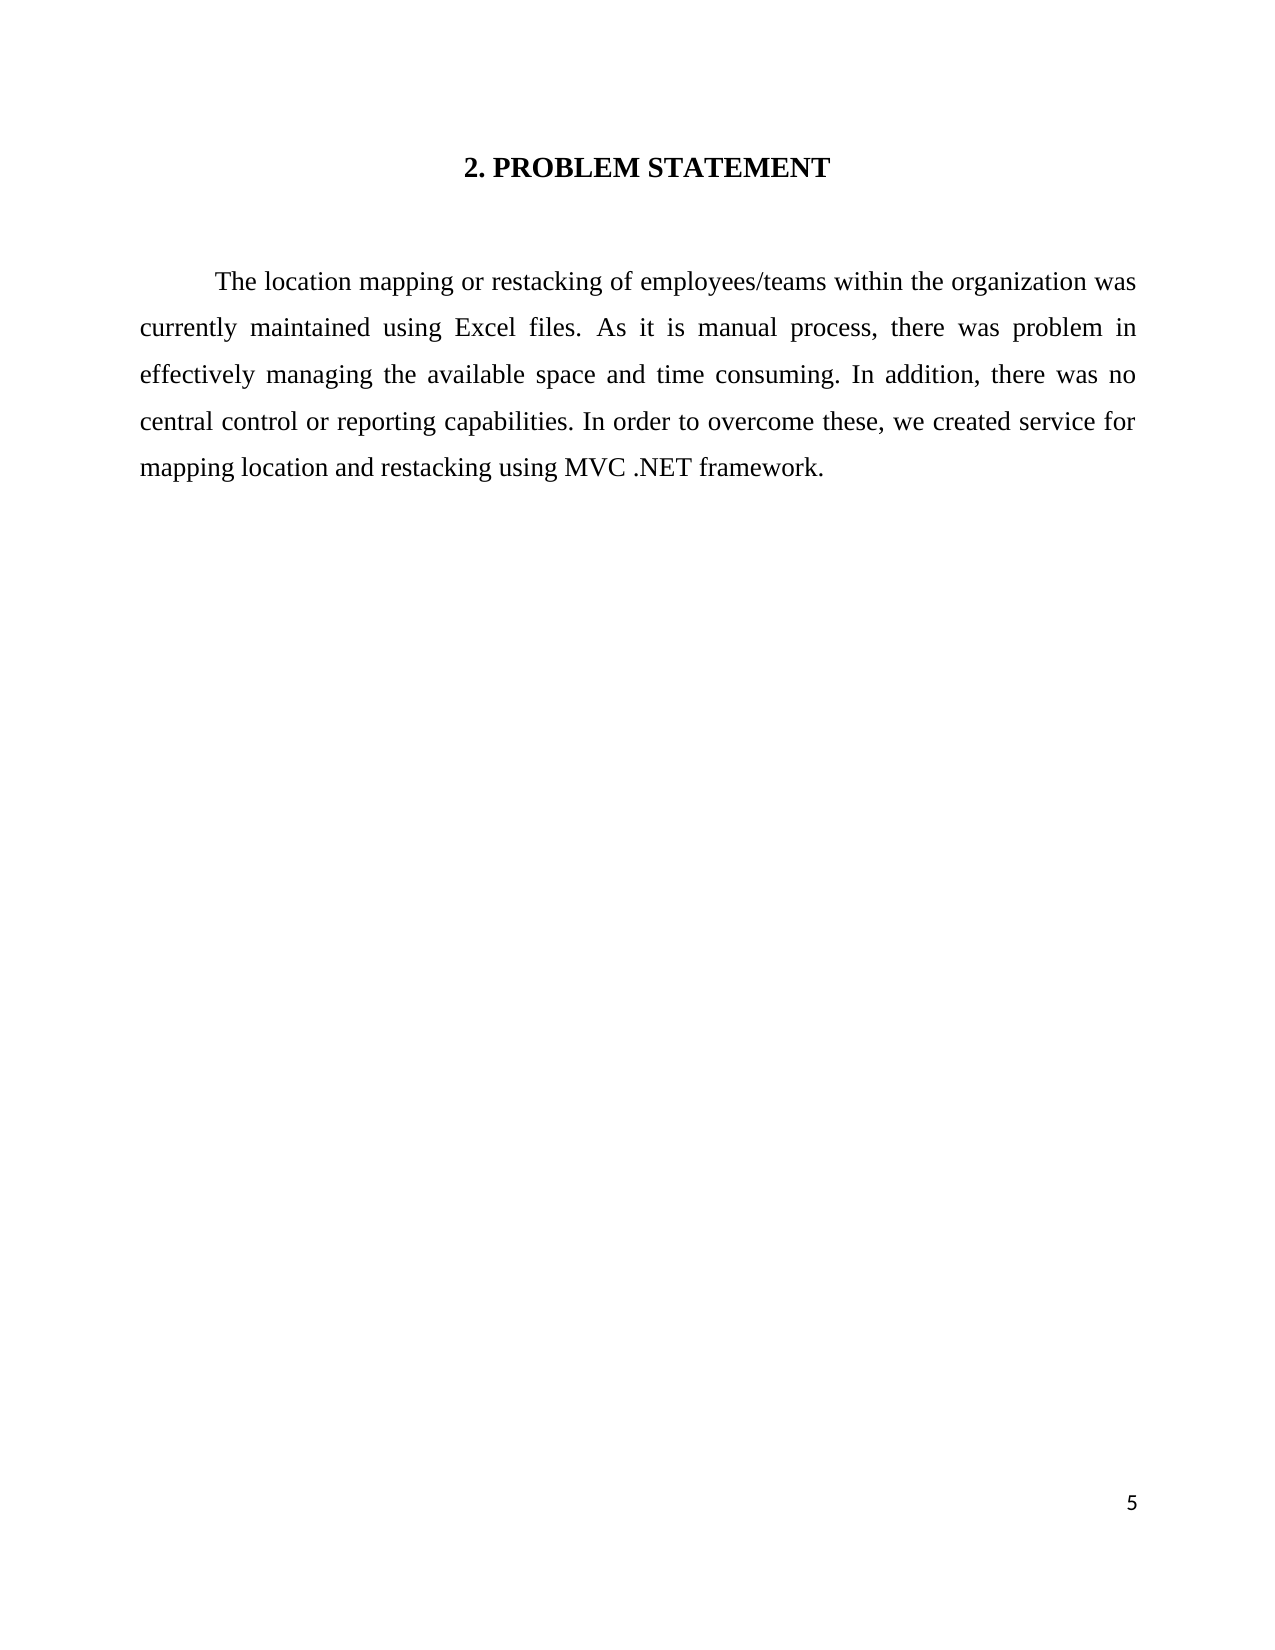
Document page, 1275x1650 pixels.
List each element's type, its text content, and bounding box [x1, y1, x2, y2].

text 2. PROBLEM STATEMENT [463, 150, 1121, 183]
text The location mapping or restacking of employees/teams within the organization was currently maintained using Excel files. As it is manual process, there was problem in effectively managing the available space and time consuming. In addition, there was no central control or reporting capabilities. In order to overcome these, we created service for mapping location and restacking using MVC .NET framework. [139, 265, 1137, 483]
